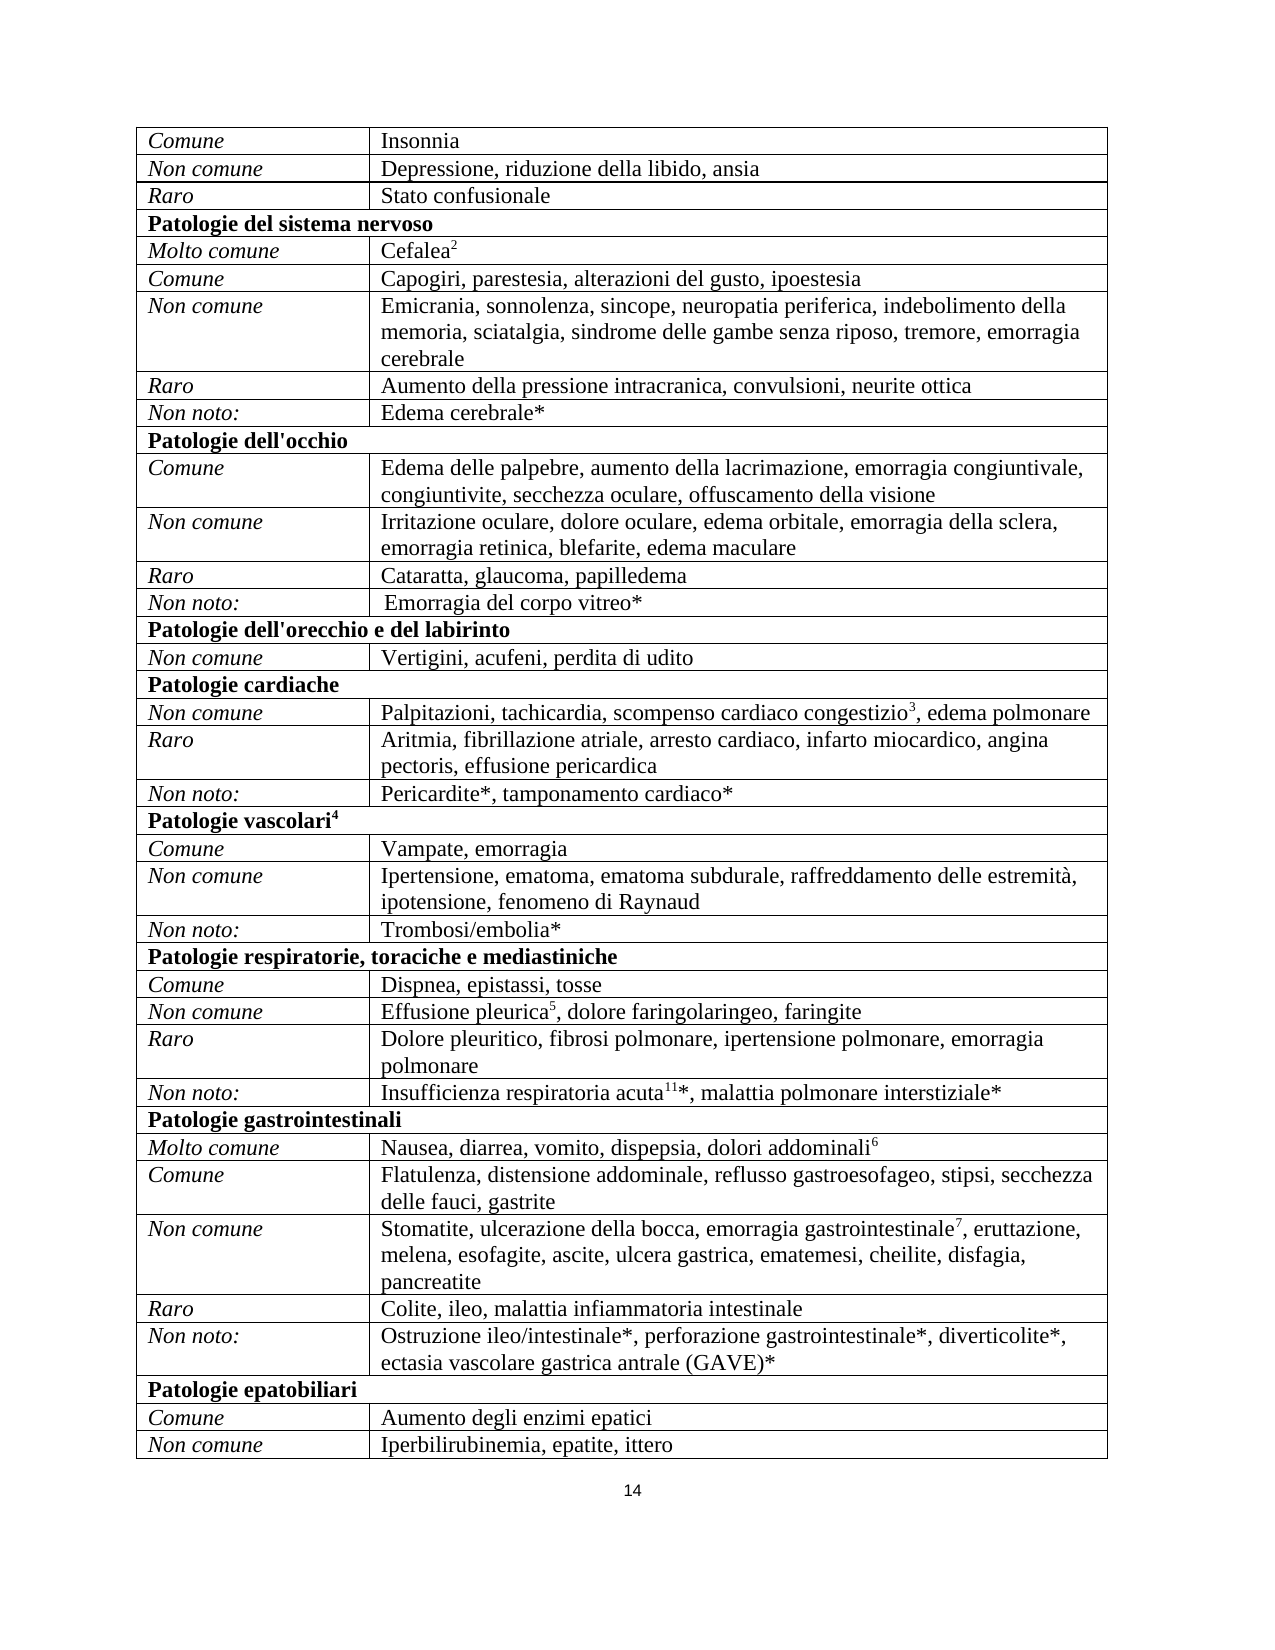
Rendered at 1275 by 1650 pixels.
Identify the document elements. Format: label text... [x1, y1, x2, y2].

table_cell Irritazione oculare, dolore oculare, edema orbitale, emorragia della sclera, emorragia retinica, blefarite, edema maculare [370, 508, 1107, 561]
table_cell Non comune [137, 155, 369, 181]
table_cell Patologie cardiache [137, 671, 1107, 698]
table_cell Raro [137, 1295, 369, 1322]
table_cell Non noto: [137, 589, 369, 616]
table_cell Nausea, diarrea, vomito, dispepsia, dolori addominali6 [370, 1134, 1107, 1160]
table_cell Dolore pleuritico, fibrosi polmonare, ipertensione polmonare, emorragia polmonare [370, 1025, 1107, 1078]
table_cell Effusione pleurica5, dolore faringolaringeo, faringite [370, 998, 1107, 1024]
table_cell Raro [137, 562, 369, 588]
table_cell Iperbilirubinemia, epatite, ittero [370, 1431, 1107, 1457]
table_cell Non noto: [137, 400, 369, 426]
table_cell Comune [137, 454, 369, 507]
table_cell Non comune [137, 1431, 369, 1457]
table_cell Patologie respiratorie, toraciche e mediastiniche [137, 943, 1107, 969]
table_cell Non comune [137, 292, 369, 371]
table_cell Edema cerebrale* [370, 400, 1107, 426]
table_cell Patologie epatobiliari [137, 1376, 1107, 1403]
table_cell Aritmia, fibrillazione atriale, arresto cardiaco, infarto miocardico, angina pectoris, effusione pericardica [370, 726, 1107, 779]
table_cell Palpitazioni, tachicardia, scompenso cardiaco congestizio3, edema polmonare [370, 699, 1107, 725]
table_cell Patologie dell'orecchio e del labirinto [137, 617, 1107, 643]
table_cell Raro [137, 726, 369, 779]
table_cell Raro [137, 183, 369, 209]
table_cell Comune [137, 835, 369, 861]
table_cell Trombosi/embolia* [370, 916, 1107, 942]
table_cell Non noto: [137, 780, 369, 806]
table_cell Ostruzione ileo/intestinale*, perforazione gastrointestinale*, diverticolite*, ectasia vascolare gastrica antrale (GAVE)* [370, 1323, 1107, 1375]
table_cell Comune [137, 128, 369, 154]
table_cell Emorragia del corpo vitreo* [370, 589, 1107, 616]
table_cell Cefalea2 [370, 237, 1107, 263]
table_cell Stomatite, ulcerazione della bocca, emorragia gastrointestinale7, eruttazione, melena, esofagite, ascite, ulcera gastrica, ematemesi, cheilite, disfagia, pancreatite [370, 1215, 1107, 1294]
table_cell Patologie gastrointestinali [137, 1107, 1107, 1133]
table_cell Pericardite*, tamponamento cardiaco* [370, 780, 1107, 806]
table_cell Insonnia [370, 128, 1107, 154]
table_cell Ipertensione, ematoma, ematoma subdurale, raffreddamento delle estremità, ipotensione, fenomeno di Raynaud [370, 862, 1107, 915]
table_cell Non comune [137, 699, 369, 725]
table_cell Comune [137, 1404, 369, 1430]
table_cell Edema delle palpebre, aumento della lacrimazione, emorragia congiuntivale, congiuntivite, secchezza oculare, offuscamento della visione [370, 454, 1107, 507]
table_cell Patologie dell'occhio [137, 427, 1107, 453]
table_cell Non comune [137, 862, 369, 915]
table_cell Insufficienza respiratoria acuta11*, malattia polmonare interstiziale* [370, 1079, 1107, 1106]
table_cell Patologie vascolari4 [137, 807, 1107, 834]
table_cell Dispnea, epistassi, tosse [370, 971, 1107, 997]
table_cell Emicrania, sonnolenza, sincope, neuropatia periferica, indebolimento della memoria, sciatalgia, sindrome delle gambe senza riposo, tremore, emorragia cerebrale [370, 292, 1107, 371]
table_cell Depressione, riduzione della libido, ansia [370, 155, 1107, 181]
table_cell Capogiri, parestesia, alterazioni del gusto, ipoestesia [370, 265, 1107, 291]
table_cell Non noto: [137, 1079, 369, 1106]
table_cell Aumento della pressione intracranica, convulsioni, neurite ottica [370, 372, 1107, 398]
table_cell Non noto: [137, 1323, 369, 1375]
table_cell Vertigini, acufeni, perdita di udito [370, 644, 1107, 670]
table_cell Molto comune [137, 237, 369, 263]
table_cell Non comune [137, 644, 369, 670]
table_cell Stato confusionale [370, 183, 1107, 209]
table_cell Non comune [137, 998, 369, 1024]
table_cell Comune [137, 265, 369, 291]
table_cell Raro [137, 1025, 369, 1078]
table_cell Non noto: [137, 916, 369, 942]
table_cell Colite, ileo, malattia infiammatoria intestinale [370, 1295, 1107, 1322]
table_cell Comune [137, 971, 369, 997]
table_cell Molto comune [137, 1134, 369, 1160]
table_cell Comune [137, 1161, 369, 1214]
table_cell Aumento degli enzimi epatici [370, 1404, 1107, 1430]
table_cell Raro [137, 372, 369, 398]
table_cell Patologie del sistema nervoso [137, 210, 1107, 236]
table_cell Cataratta, glaucoma, papilledema [370, 562, 1107, 588]
table_cell Flatulenza, distensione addominale, reflusso gastroesofageo, stipsi, secchezza delle fauci, gastrite [370, 1161, 1107, 1214]
table_cell Non comune [137, 1215, 369, 1294]
table_cell Vampate, emorragia [370, 835, 1107, 861]
table_cell Non comune [137, 508, 369, 561]
